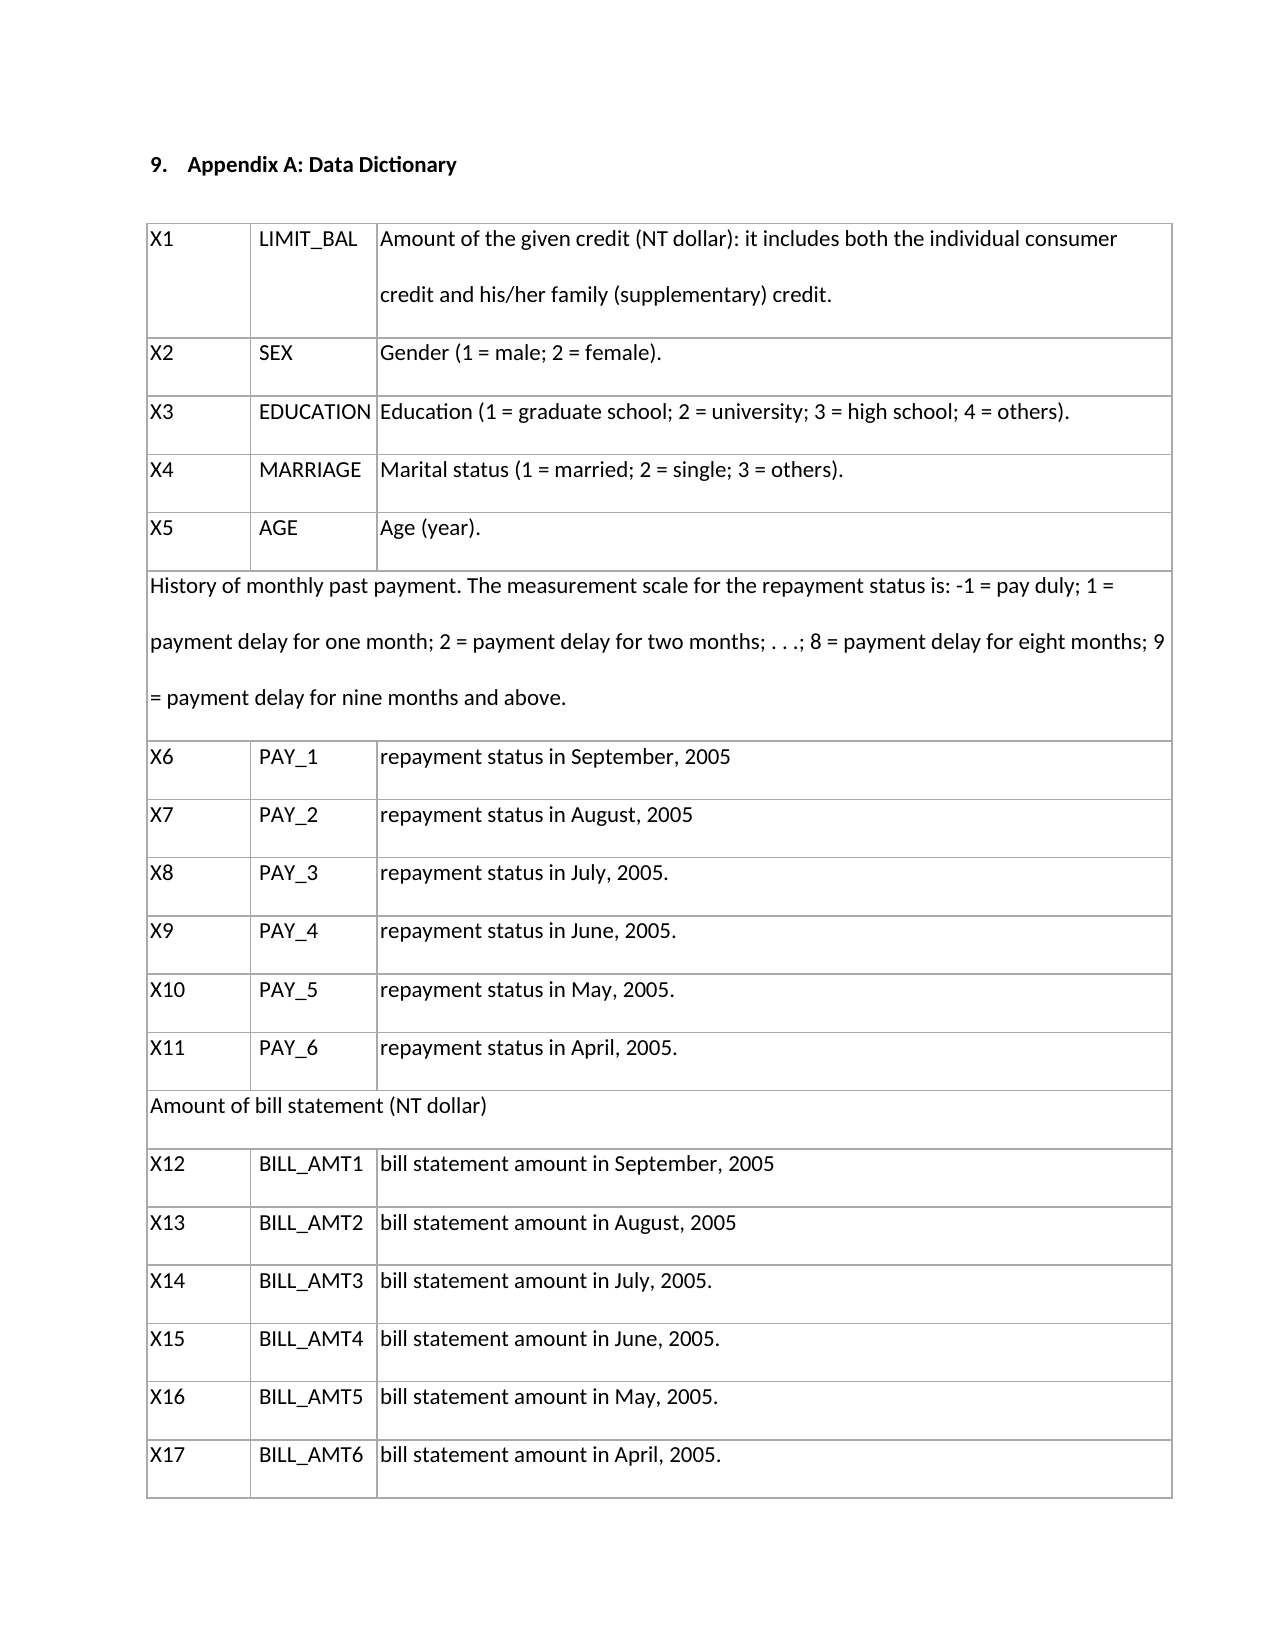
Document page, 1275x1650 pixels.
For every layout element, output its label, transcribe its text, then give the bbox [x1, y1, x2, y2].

table_cell repayment status in July, 2005. [378, 858, 1171, 915]
table_cell X6 [148, 742, 250, 798]
table_cell X12 [148, 1150, 250, 1206]
table_cell PAY_2 [251, 800, 376, 857]
table_cell History of monthly past payment. The measurement scale for the repayment status is: -1 = pay duly; 1 = payment delay for one month; 2 = payment delay for two months; . . .; 8 = payment delay for eight months; 9 = payment delay for nine months and above. [148, 572, 1171, 740]
table_cell X5 [148, 513, 250, 570]
table_cell X14 [148, 1266, 250, 1322]
table_cell EDUCATION [251, 397, 376, 453]
table_cell Gender (1 = male; 2 = female). [378, 339, 1171, 395]
table_cell X10 [148, 975, 250, 1031]
table_cell BILL_AMT3 [251, 1266, 376, 1322]
table_cell repayment status in September, 2005 [378, 742, 1171, 798]
table_cell Marital status (1 = married; 2 = single; 3 = others). [378, 455, 1171, 512]
subtitle Appendix A: Data Dictionary [150, 150, 1125, 178]
table_cell X15 [148, 1324, 250, 1381]
table_cell BILL_AMT1 [251, 1150, 376, 1206]
table_cell MARRIAGE [251, 455, 376, 512]
table_cell PAY_6 [251, 1033, 376, 1089]
table_cell bill statement amount in May, 2005. [378, 1382, 1171, 1439]
table_cell PAY_1 [251, 742, 376, 798]
table_cell bill statement amount in April, 2005. [378, 1441, 1171, 1497]
table_cell Age (year). [378, 513, 1171, 570]
table_cell BILL_AMT6 [251, 1441, 376, 1497]
table_cell bill statement amount in September, 2005 [378, 1150, 1171, 1206]
table_cell X9 [148, 917, 250, 973]
table_cell PAY_4 [251, 917, 376, 973]
table_cell PAY_5 [251, 975, 376, 1031]
table_cell bill statement amount in July, 2005. [378, 1266, 1171, 1322]
table_cell X8 [148, 858, 250, 915]
table_cell AGE [251, 513, 376, 570]
table_cell repayment status in May, 2005. [378, 975, 1171, 1031]
table_cell BILL_AMT5 [251, 1382, 376, 1439]
table_cell repayment status in April, 2005. [378, 1033, 1171, 1089]
table_header Amount of the given credit (NT dollar): it includes both the individual consumer credit and his/her family (supplementary) credit. [378, 224, 1171, 337]
table_cell bill statement amount in June, 2005. [378, 1324, 1171, 1381]
table_cell X3 [148, 397, 250, 453]
table_cell repayment status in June, 2005. [378, 917, 1171, 973]
table_header LIMIT_BAL [251, 224, 376, 337]
table_cell X17 [148, 1441, 250, 1497]
table_cell SEX [251, 339, 376, 395]
table_cell PAY_3 [251, 858, 376, 915]
table_header X1 [148, 224, 250, 337]
table_cell X11 [148, 1033, 250, 1089]
table_cell Amount of bill statement (NT dollar) [148, 1091, 1171, 1148]
table_cell X13 [148, 1208, 250, 1264]
table_cell X16 [148, 1382, 250, 1439]
table_cell X7 [148, 800, 250, 857]
table_cell repayment status in August, 2005 [378, 800, 1171, 857]
table_cell BILL_AMT4 [251, 1324, 376, 1381]
table_cell BILL_AMT2 [251, 1208, 376, 1264]
table_cell Education (1 = graduate school; 2 = university; 3 = high school; 4 = others). [378, 397, 1171, 453]
table_cell X4 [148, 455, 250, 512]
table_cell bill statement amount in August, 2005 [378, 1208, 1171, 1264]
table_cell X2 [148, 339, 250, 395]
